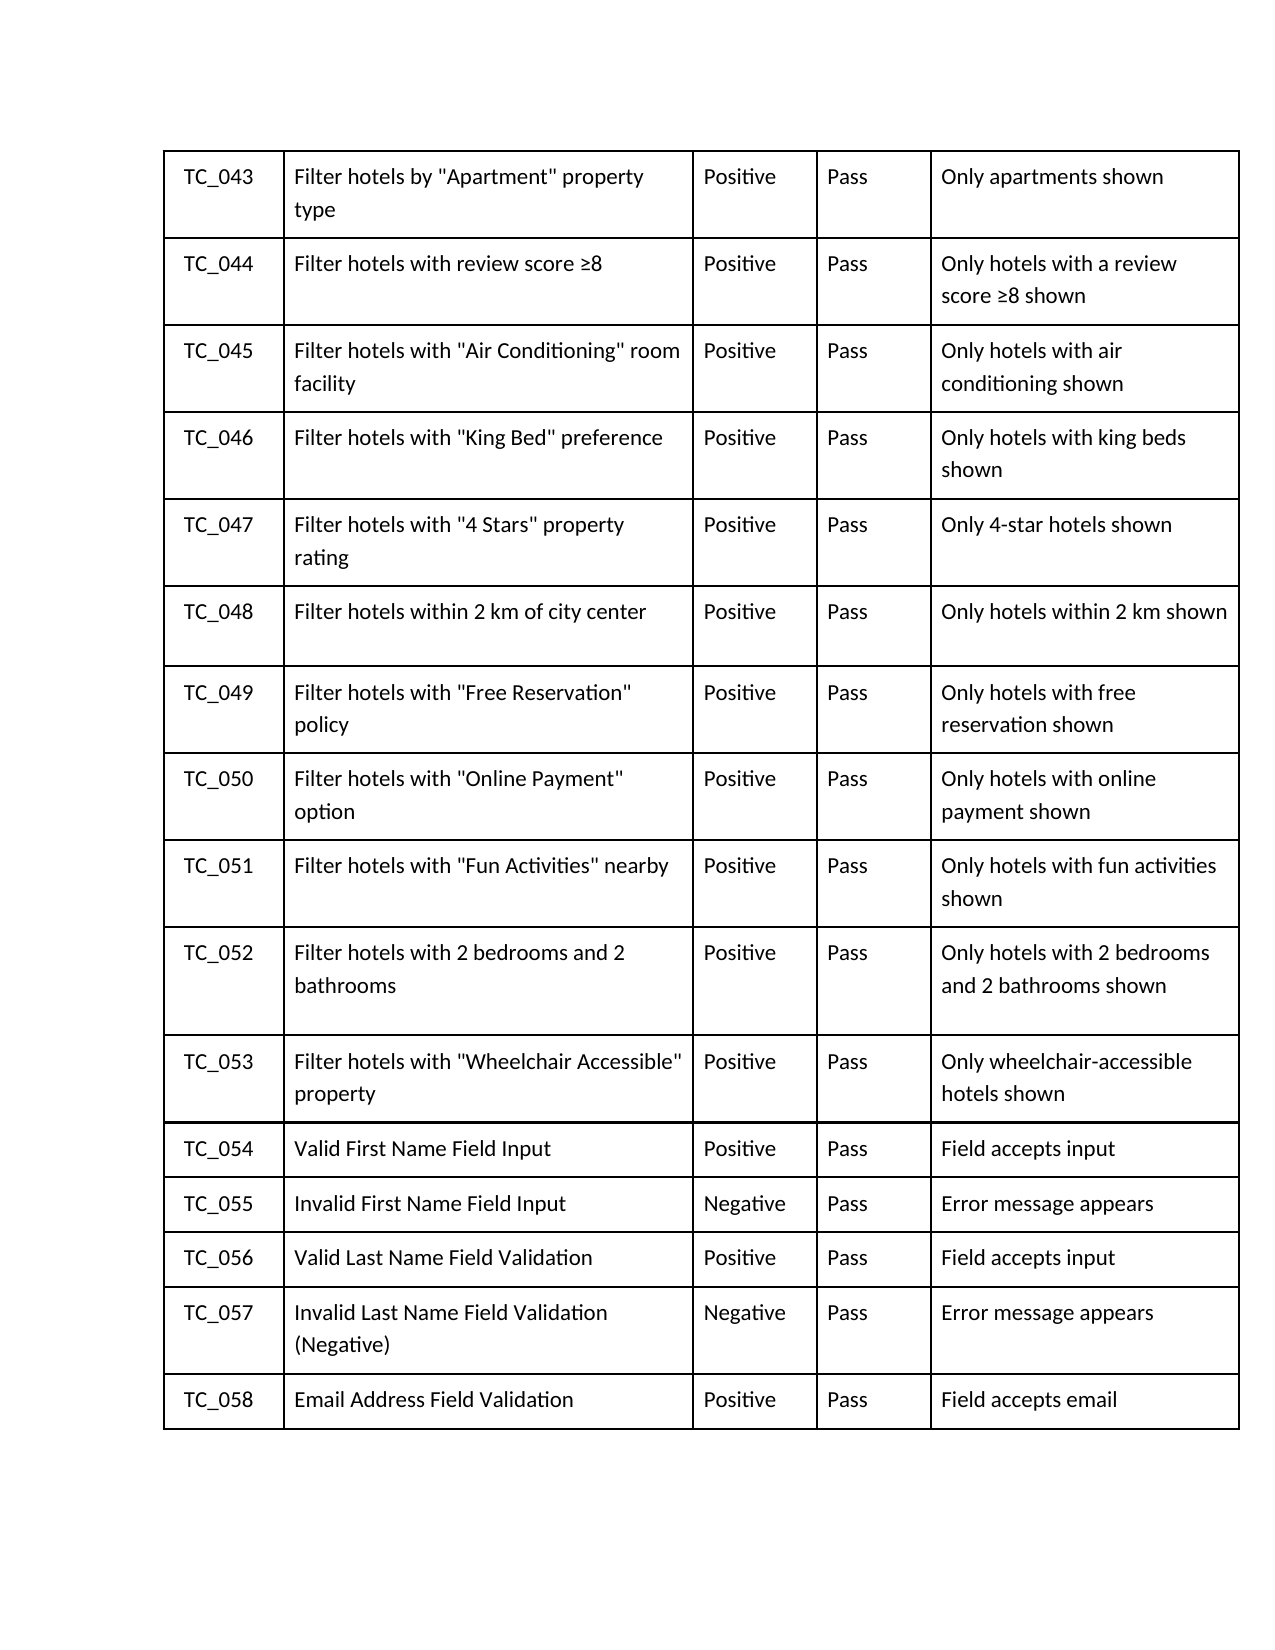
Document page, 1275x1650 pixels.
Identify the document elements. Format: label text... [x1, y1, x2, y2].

table_cell Filter hotels with "Fun Activities" nearby [285, 841, 692, 926]
table_cell Pass [818, 500, 930, 585]
table_cell Invalid Last Name Field Validation (Negative) [285, 1288, 692, 1373]
table_cell Filter hotels with "Wheelchair Accessible" property [285, 1036, 692, 1121]
table_cell Field accepts input [932, 1124, 1238, 1176]
table_cell TC_047 [165, 500, 283, 585]
table_cell Positive [694, 1375, 816, 1427]
table_cell TC_046 [165, 413, 283, 498]
table_cell Pass [818, 841, 930, 926]
table_cell Only hotels with free reservation shown [932, 667, 1238, 752]
table_cell Pass [818, 1288, 930, 1373]
table_cell TC_050 [165, 754, 283, 839]
table_cell Positive [694, 1124, 816, 1176]
table_cell Field accepts email [932, 1375, 1238, 1427]
table_cell Negative [694, 1178, 816, 1231]
table_cell Pass [818, 1036, 930, 1121]
table_cell TC_055 [165, 1178, 283, 1231]
table_cell Positive [694, 928, 816, 1034]
table_cell TC_053 [165, 1036, 283, 1121]
table_cell Pass [818, 239, 930, 324]
table_cell Valid Last Name Field Validation [285, 1233, 692, 1286]
table_cell TC_058 [165, 1375, 283, 1427]
table_cell Positive [694, 1233, 816, 1286]
table_cell Invalid First Name Field Input [285, 1178, 692, 1231]
table_cell Filter hotels with "Free Reservation" policy [285, 667, 692, 752]
table_cell Field accepts input [932, 1233, 1238, 1286]
table_cell Only hotels with king beds shown [932, 413, 1238, 498]
table_cell Pass [818, 928, 930, 1034]
table_cell TC_045 [165, 326, 283, 411]
table_cell Filter hotels within 2 km of city center [285, 587, 692, 665]
table_cell Positive [694, 587, 816, 665]
table_cell Positive [694, 667, 816, 752]
table_cell TC_056 [165, 1233, 283, 1286]
table_cell TC_057 [165, 1288, 283, 1373]
table_cell Positive [694, 326, 816, 411]
table_cell Only wheelchair-accessible hotels shown [932, 1036, 1238, 1121]
table_cell Pass [818, 667, 930, 752]
table_cell TC_048 [165, 587, 283, 665]
table_cell Only hotels with air conditioning shown [932, 326, 1238, 411]
table_cell Only hotels with 2 bedrooms and 2 bathrooms shown [932, 928, 1238, 1034]
table_cell TC_052 [165, 928, 283, 1034]
table_cell Only hotels with online payment shown [932, 754, 1238, 839]
table_cell Filter hotels with "Air Conditioning" room facility [285, 326, 692, 411]
table_cell Pass [818, 1233, 930, 1286]
table_cell Only apartments shown [932, 152, 1238, 237]
table_cell TC_054 [165, 1124, 283, 1176]
table_cell Positive [694, 754, 816, 839]
table_cell Pass [818, 1178, 930, 1231]
table_cell Pass [818, 754, 930, 839]
table_cell TC_044 [165, 239, 283, 324]
table_cell Filter hotels with "King Bed" preference [285, 413, 692, 498]
table_cell Only hotels with a review score ≥8 shown [932, 239, 1238, 324]
table_cell Filter hotels with "4 Stars" property rating [285, 500, 692, 585]
table_cell TC_043 [165, 152, 283, 237]
table_cell Pass [818, 587, 930, 665]
table_cell Positive [694, 500, 816, 585]
table_cell Positive [694, 413, 816, 498]
table_cell Error message appears [932, 1288, 1238, 1373]
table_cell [285, 1375, 692, 1427]
table_cell Filter hotels with 2 bedrooms and 2 bathrooms [285, 928, 692, 1034]
table_cell Positive [694, 152, 816, 237]
table_cell Positive [694, 841, 816, 926]
table_cell Pass [818, 1375, 930, 1427]
table_cell Valid First Name Field Input [285, 1124, 692, 1176]
table_cell Negative [694, 1288, 816, 1373]
table_cell Only hotels with fun activities shown [932, 841, 1238, 926]
table_cell Only hotels within 2 km shown [932, 587, 1238, 665]
table_cell Pass [818, 152, 930, 237]
table_cell Filter hotels with "Online Payment" option [285, 754, 692, 839]
table_cell Positive [694, 239, 816, 324]
table_cell Pass [818, 1124, 930, 1176]
table_cell Error message appears [932, 1178, 1238, 1231]
table_cell TC_049 [165, 667, 283, 752]
table_cell TC_051 [165, 841, 283, 926]
table_cell Only 4-star hotels shown [932, 500, 1238, 585]
table_cell Filter hotels by "Apartment" property type [285, 152, 692, 237]
table_cell Positive [694, 1036, 816, 1121]
table_cell Filter hotels with review score ≥8 [285, 239, 692, 324]
table_cell Pass [818, 413, 930, 498]
table_cell Pass [818, 326, 930, 411]
